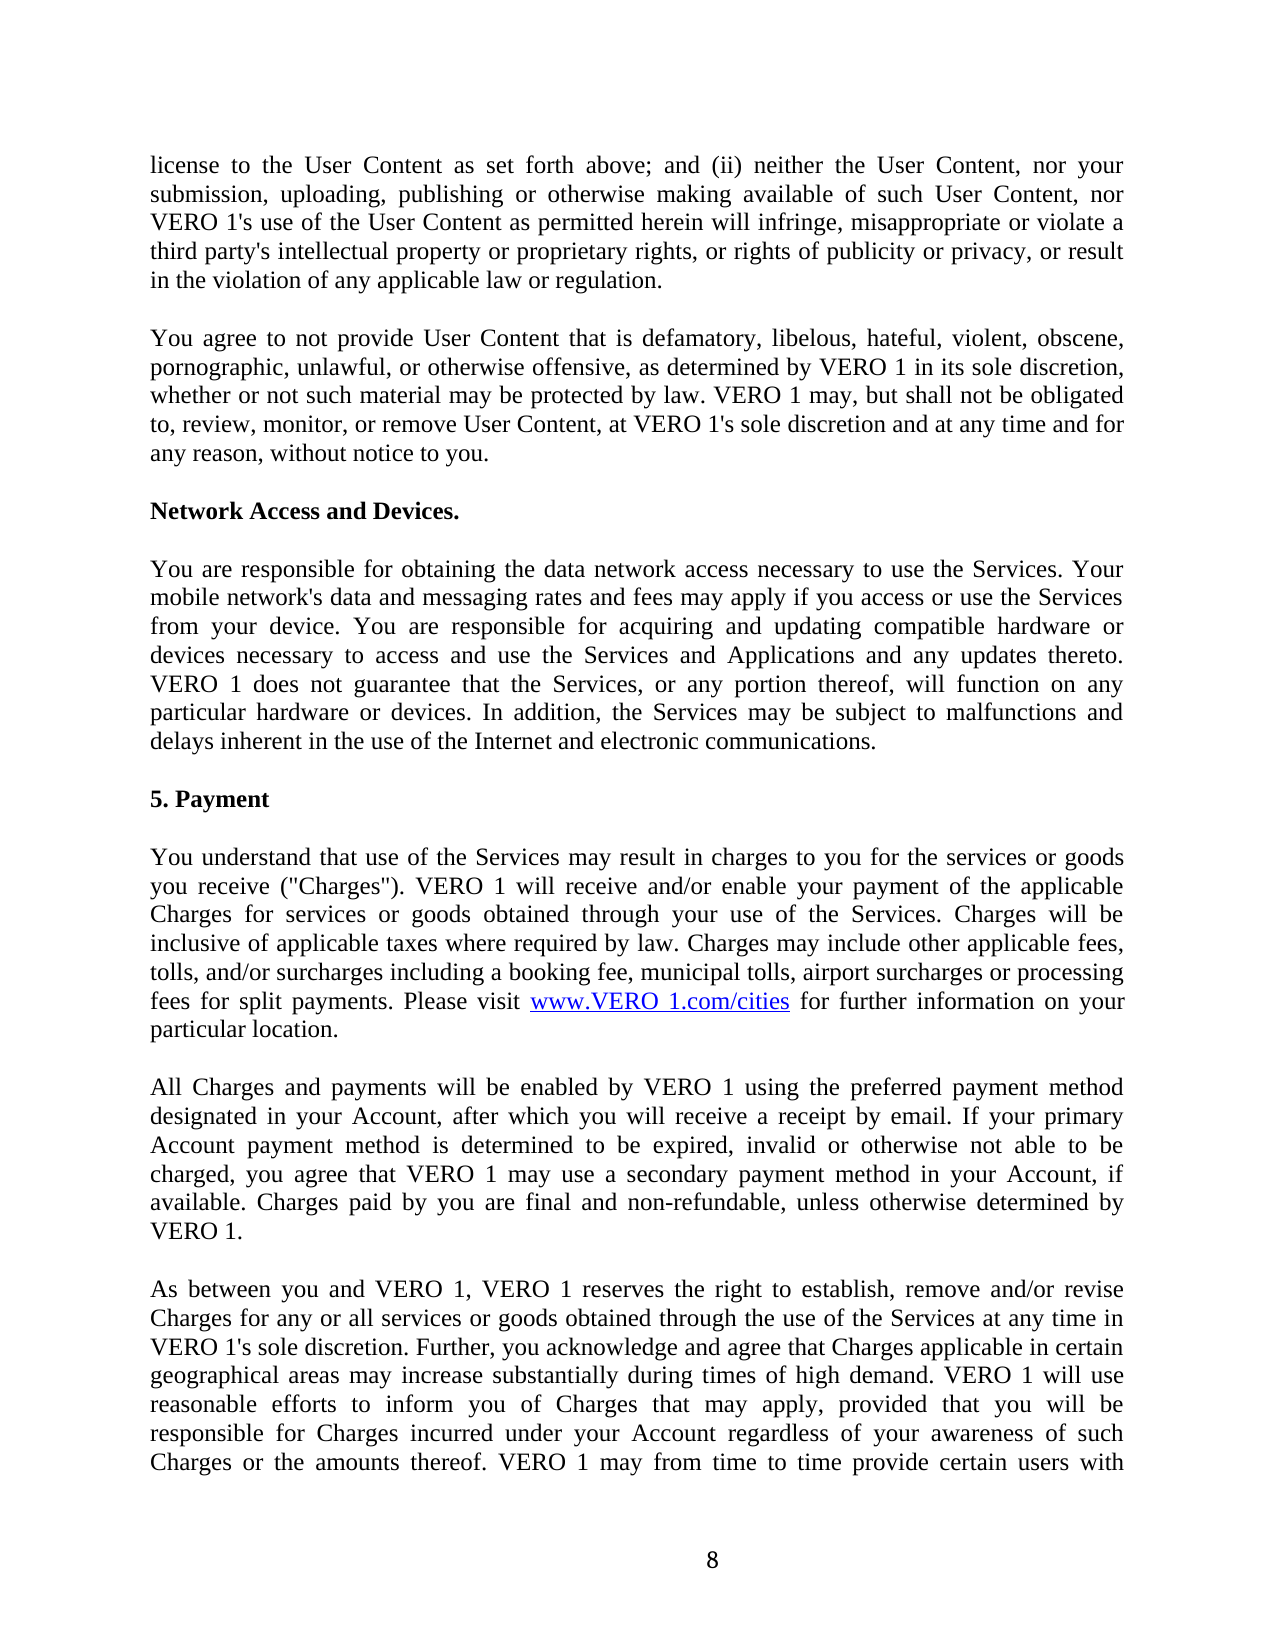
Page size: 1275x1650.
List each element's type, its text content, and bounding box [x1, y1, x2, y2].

text 5. Payment [150, 784, 1125, 813]
text You understand that use of the Services may result in charges to you for the services or goods you receive ("Charges"). VERO 1 will receive and/or enable your payment of the applicable Charges for services or goods obtained through your use of the Services. Charges will be inclusive of applicable taxes where required by law. Charges may include other applicable fees, tolls, and/or surcharges including a booking fee, municipal tolls, airport surcharges or processing fees for split payments. Please visit www.VERO 1.com/cities for further information on your particular location. [150, 842, 1125, 1043]
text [150, 150, 1125, 294]
text You agree to not provide User Content that is defamatory, libelous, hateful, violent, obscene, pornographic, unlawful, or otherwise offensive, as determined by VERO 1 in its sole discretion, whether or not such material may be protected by law. VERO 1 may, but shall not be obligated to, review, monitor, or remove User Content, at VERO 1's sole discretion and at any time and for any reason, without notice to you. [150, 323, 1125, 467]
text You are responsible for obtaining the data network access necessary to use the Services. Your mobile network's data and messaging rates and fees may apply if you access or use the Services from your device. You are responsible for acquiring and updating compatible hardware or devices necessary to access and use the Services and Applications and any updates thereto. VERO 1 does not guarantee that the Services, or any portion thereof, will function on any particular hardware or devices. In addition, the Services may be subject to malfunctions and delays inherent in the use of the Internet and electronic communications. [150, 554, 1125, 755]
text Network Access and Devices. [150, 496, 1125, 524]
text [150, 1274, 1125, 1475]
text All Charges and payments will be enabled by VERO 1 using the preferred payment method designated in your Account, after which you will receive a receipt by email. If your primary Account payment method is determined to be expired, invalid or otherwise not able to be charged, you agree that VERO 1 may use a secondary payment method in your Account, if available. Charges paid by you are final and non-refundable, unless otherwise determined by VERO 1. [150, 1072, 1125, 1245]
